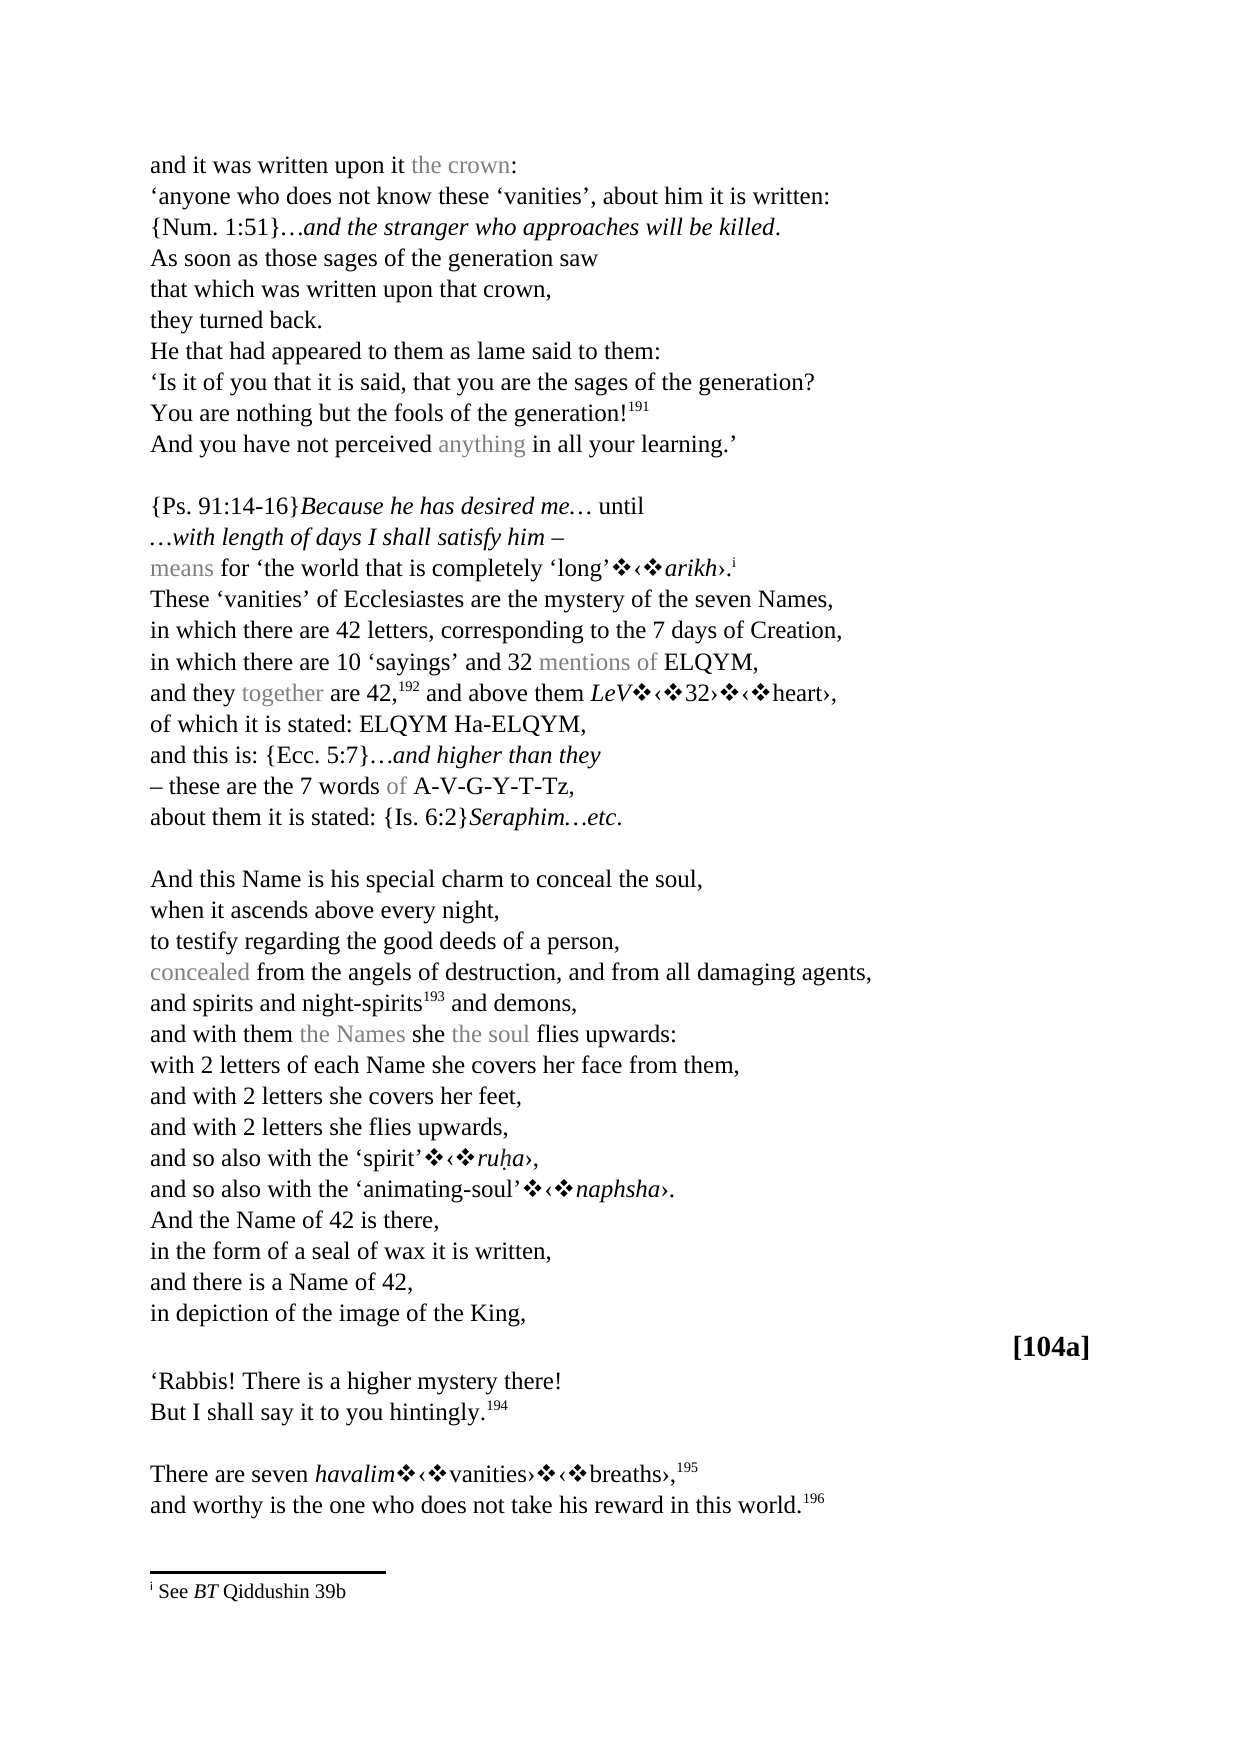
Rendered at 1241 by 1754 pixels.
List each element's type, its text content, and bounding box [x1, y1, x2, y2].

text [150, 150, 1090, 458]
text [104a] [150, 1329, 1090, 1363]
text ‘Rabbis! There is a higher mystery there! But I shall say it to you hintingly. [150, 1366, 1090, 1426]
text And this Name is his special charm to conceal the soul, when it ascends above every night, to testify regarding the good deeds of a person, concealed from the angels of destruction, and from all damaging agents, and spirits and night-spirits and demons, and with them the Names she the soul flies upwards: with 2 letters of each Name she covers her face from them, and with 2 letters she covers her feet, and with 2 letters she flies upwards, and so also with the ‘spirit’‹ruḥa›, and so also with the ‘animating-soul’‹naphsha›. And the Name of 42 is there, in the form of a seal of wax it is written, and there is a Name of 42, in depiction of the image of the King, [150, 864, 1090, 1327]
text There are seven havalim‹vanities›‹breaths›, and worthy is the one who does not take his reward in this world. [150, 1459, 1090, 1519]
text {Ps. 91:14-16}Because he has desired me… until …with length of days I shall satisfy him – means for ‘the world that is completely ‘long’‹arikh›. These ‘vanities’ of Ecclesiastes are the mystery of the seven Names, in which there are 42 letters, corresponding to the 7 days of Creation, in which there are 10 ‘sayings’ and 32 mentions of ELQYM, and they together are 42, and above them LeV‹32›‹heart›, of which it is stated: ELQYM Ha-ELQYM, and this is: {Ecc. 5:7}…and higher than they – these are the 7 words of A-V-G-Y-T-Tz, about them it is stated: {Is. 6:2}Seraphim…etc. [150, 491, 1090, 831]
